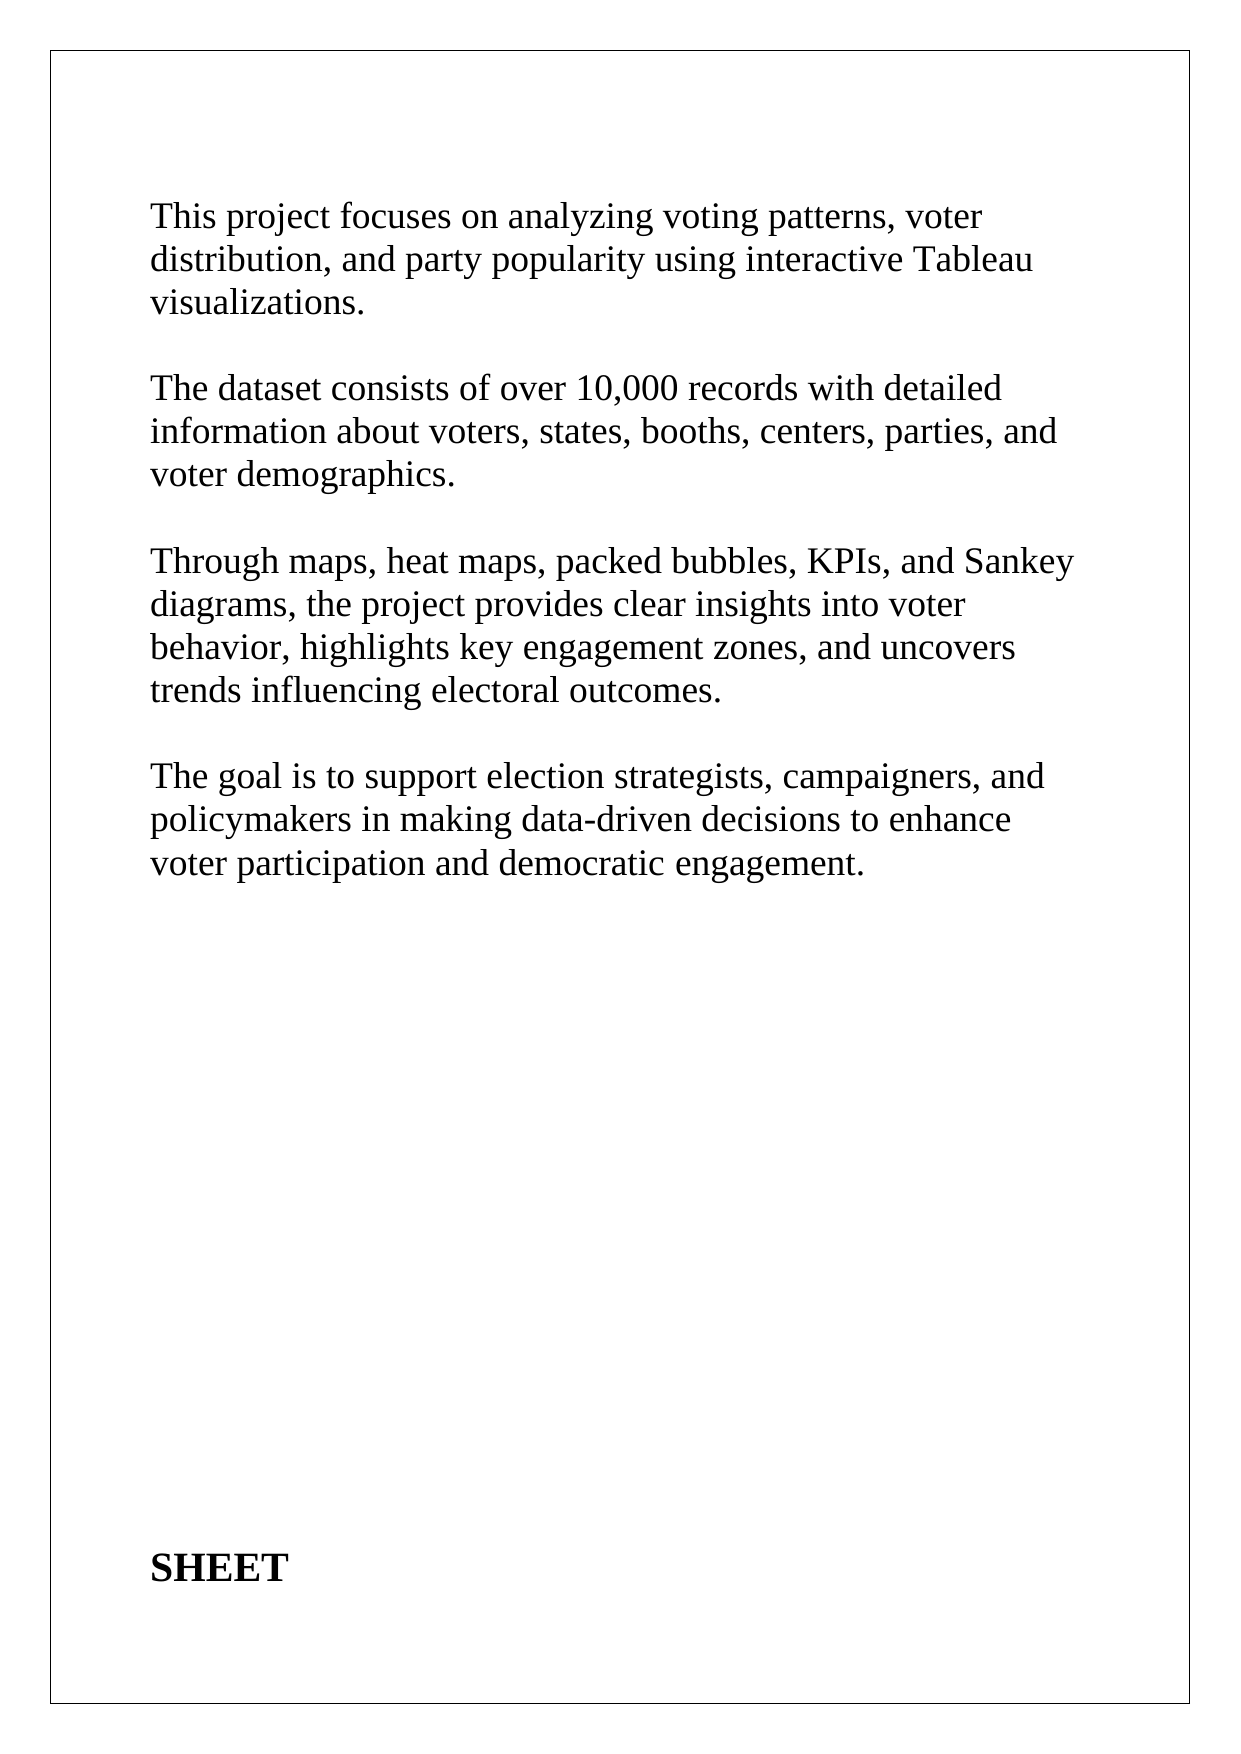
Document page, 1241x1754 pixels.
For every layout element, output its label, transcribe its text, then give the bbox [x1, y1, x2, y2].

text This project focuses on analyzing voting patterns, voter distribution, and party popularity using interactive Tableau visualizations. [150, 193, 1090, 322]
text The dataset consists of over 10,000 records with detailed information about voters, states, booths, centers, parties, and voter demographics. [150, 366, 1090, 495]
text The goal is to support election strategists, campaigners, and policymakers in making data-driven decisions to enhance voter participation and democratic engagement. [150, 754, 1090, 883]
text Through maps, heat maps, packed bubbles, KPIs, and Sankey diagrams, the project provides clear insights into voter behavior, highlights key engagement zones, and uncovers trends influencing electoral outcomes. [150, 538, 1090, 711]
text SHEET [150, 1542, 1090, 1590]
